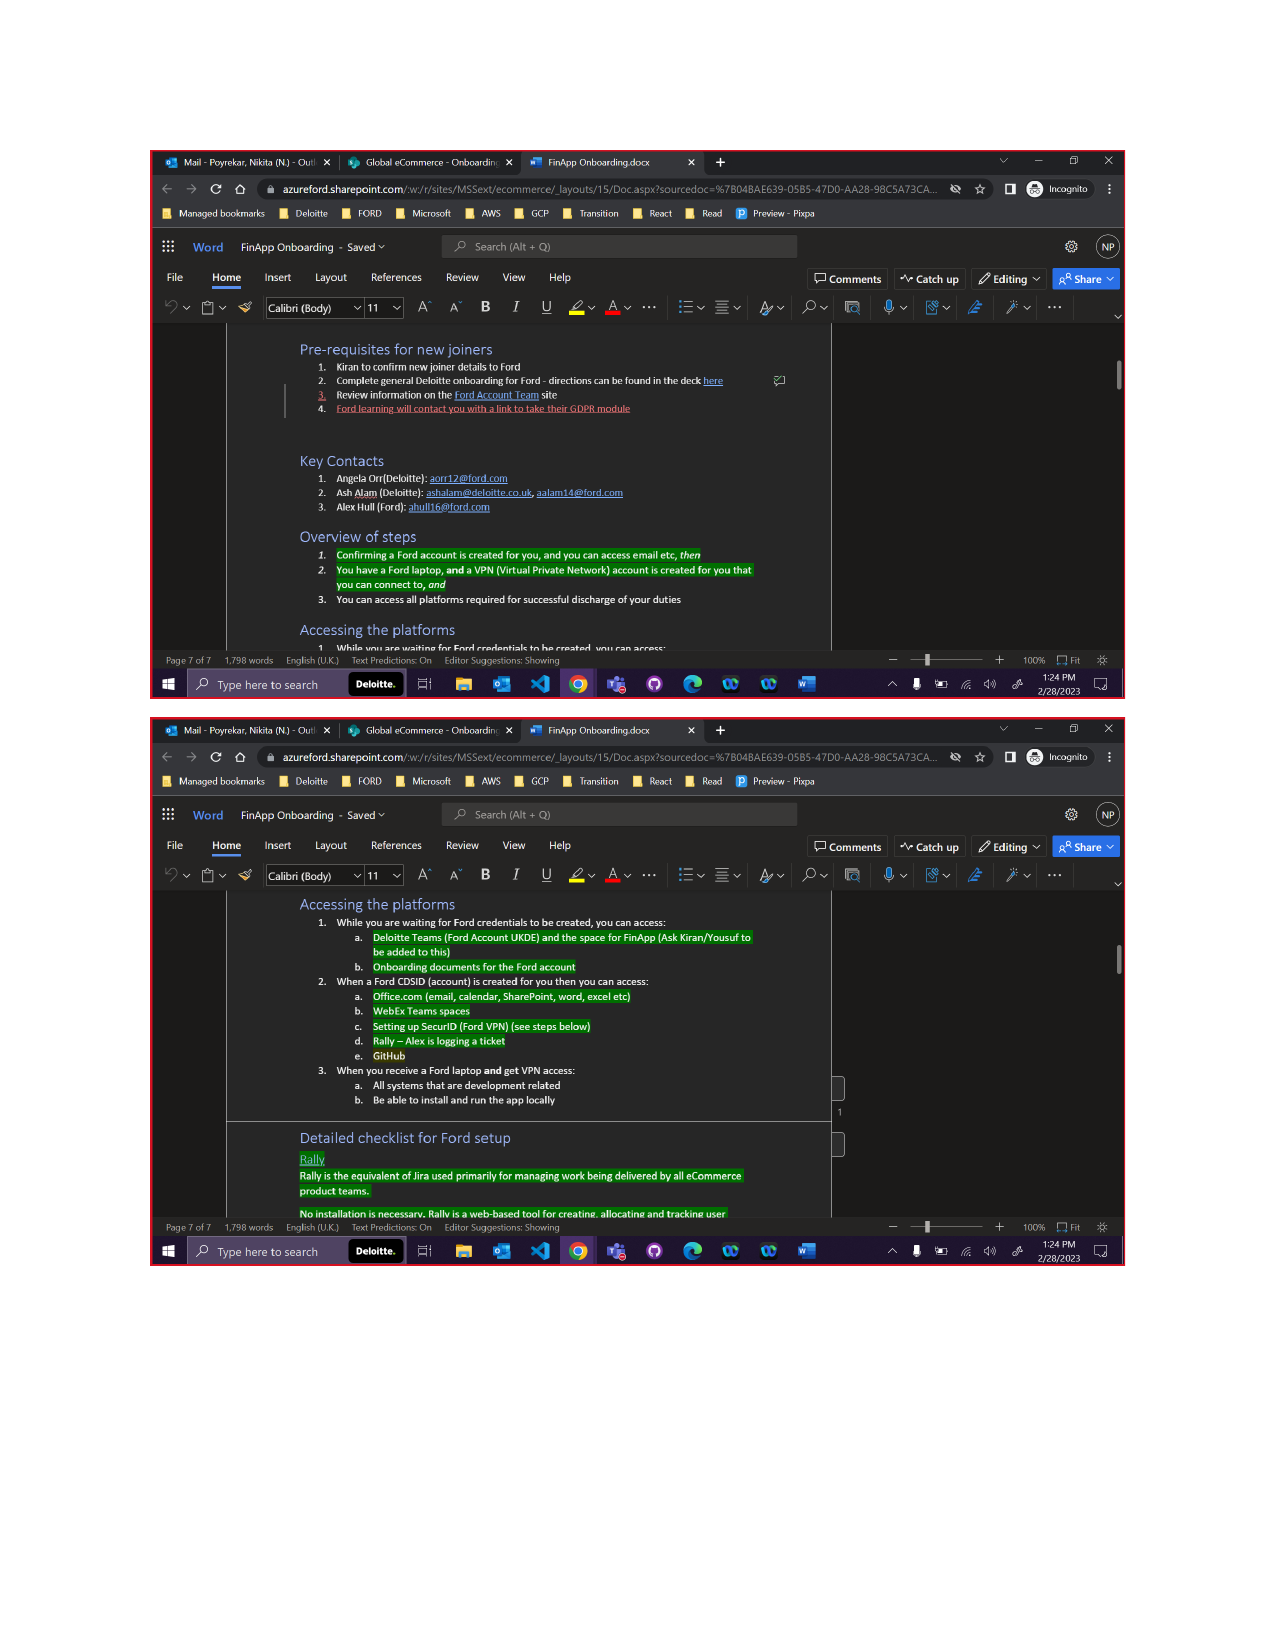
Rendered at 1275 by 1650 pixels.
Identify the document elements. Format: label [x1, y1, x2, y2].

picture [150, 150, 1125, 699]
picture [150, 717, 1125, 1266]
